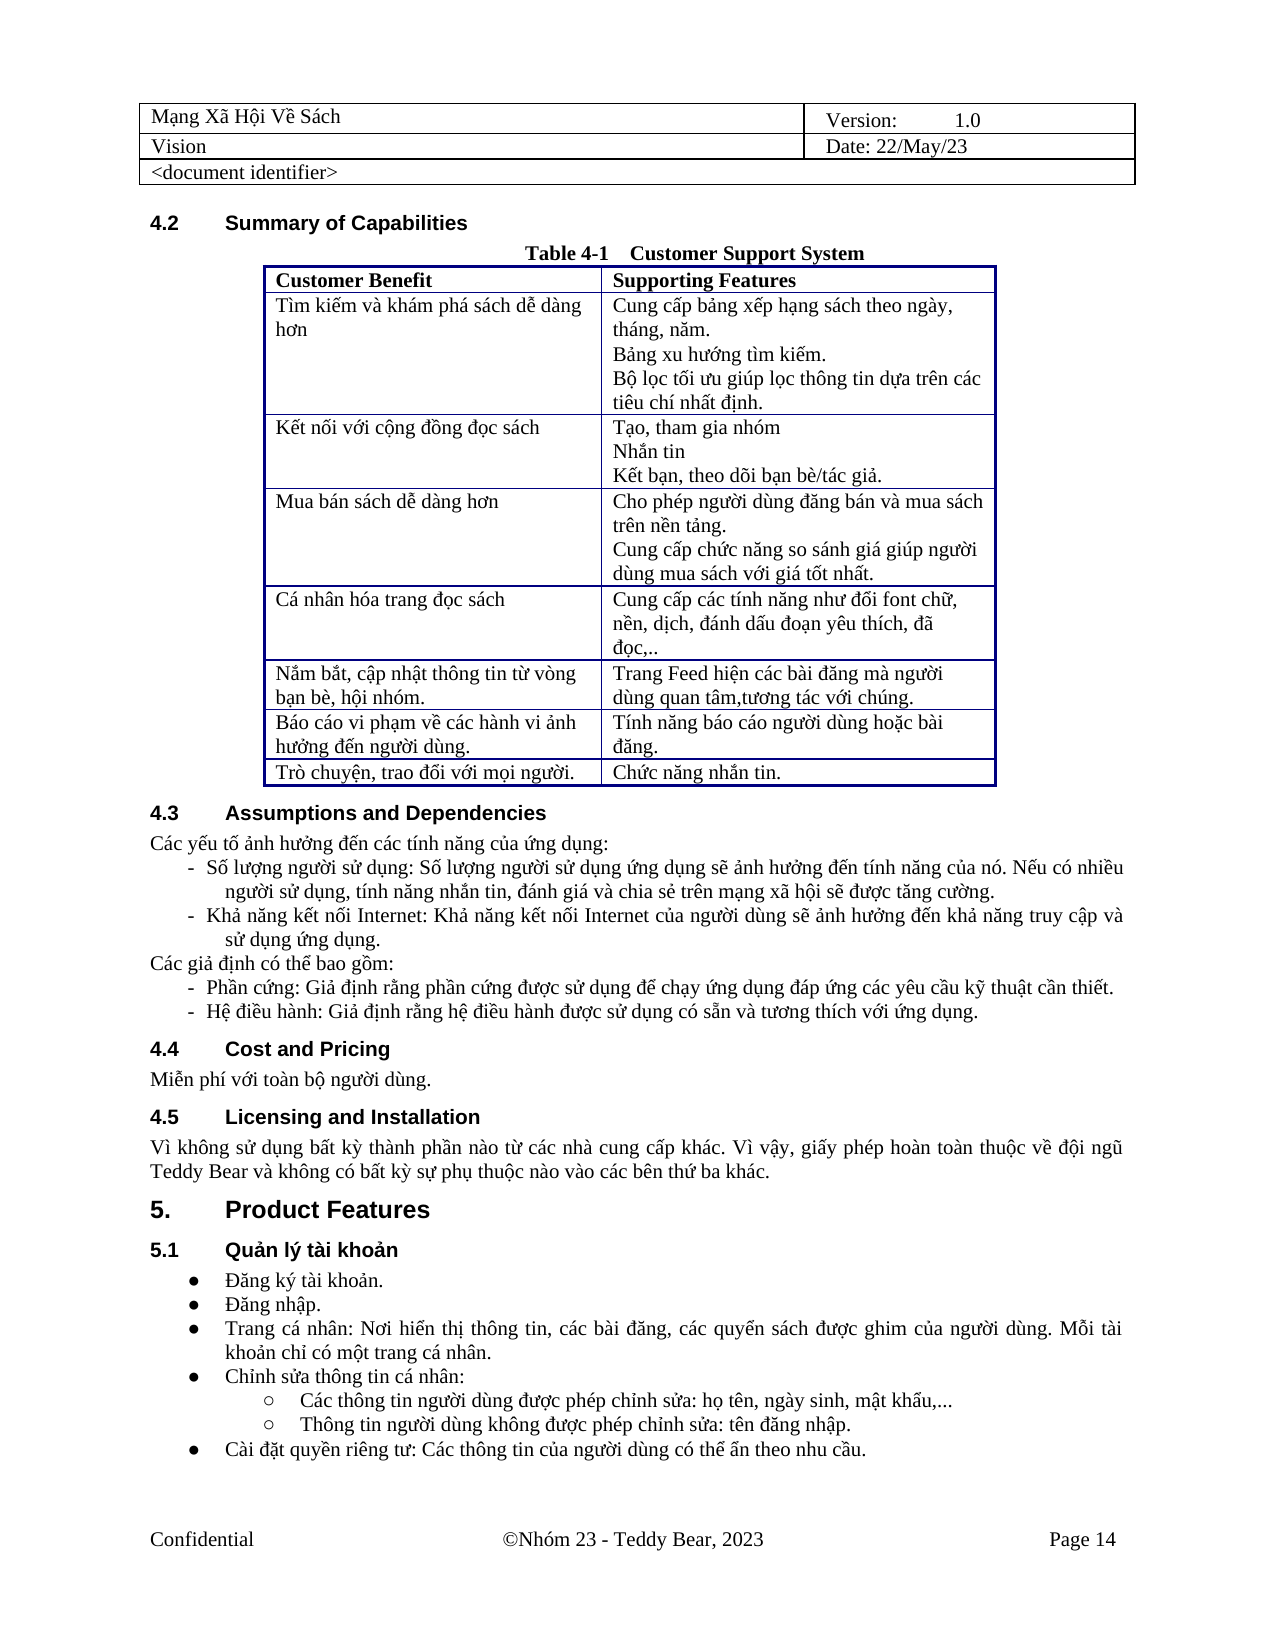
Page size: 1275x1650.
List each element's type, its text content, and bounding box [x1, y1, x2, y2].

table_cell Tìm kiếm và khám phá sách dễ dàng hơn [266, 293, 601, 414]
text Các yếu tố ảnh hưởng đến các tính năng của ứng dụng: [150, 831, 1125, 855]
table_cell Trang Feed hiện các bài đăng mà người dùng quan tâm,tương tác với chúng. [602, 661, 994, 709]
subtitle Quản lý tài khoản [150, 1237, 1125, 1262]
subtitle Cost and Pricing [150, 1036, 1125, 1061]
list Trang cá nhân: Nơi hiển thị thông tin, các bài đăng, các quyển sách được ghim của người dùng. Mỗi tài khoản chỉ có một trang cá nhân. [187, 1316, 1125, 1364]
list Cài đặt quyền riêng tư: Các thông tin của người dùng có thể ẩn theo nhu cầu. [187, 1436, 1125, 1461]
text Table 4-1 Customer Support System [450, 241, 1117, 264]
text Miễn phí với toàn bộ người dùng. [150, 1067, 1125, 1091]
list Số lượng người sử dụng: Số lượng người sử dụng ứng dụng sẽ ảnh hưởng đến tính năng của nó. Nếu có nhiều người sử dụng, tính năng nhắn tin, đánh giá và chia sẻ trên mạng xã hội sẽ được tăng cường. [187, 855, 1125, 903]
table_cell Cá nhân hóa trang đọc sách [266, 587, 601, 659]
table_cell Trò chuyện, trao đổi với mọi người. [266, 760, 601, 784]
table_cell Tính năng báo cáo người dùng hoặc bài đăng. [602, 710, 994, 758]
table_cell Nắm bắt, cập nhật thông tin từ vòng bạn bè, hội nhóm. [266, 661, 601, 709]
table_cell Báo cáo vi phạm về các hành vi ảnh hưởng đến người dùng. [266, 710, 601, 758]
list Khả năng kết nối Internet: Khả năng kết nối Internet của người dùng sẽ ảnh hưởng đến khả năng truy cập và sử dụng ứng dụng. [187, 903, 1125, 951]
table_cell Cung cấp bảng xếp hạng sách theo ngày, tháng, năm. Bảng xu hướng tìm kiếm. Bộ lọc tối ưu giúp lọc thông tin dựa trên các tiêu chí nhất định. [602, 293, 994, 414]
subtitle Assumptions and Dependencies [150, 799, 1125, 824]
table_header Customer Benefit [266, 268, 601, 292]
list Hệ điều hành: Giả định rằng hệ điều hành được sử dụng có sẵn và tương thích với ứng dụng. [187, 999, 1125, 1023]
text Vì không sử dụng bất kỳ thành phần nào từ các nhà cung cấp khác. Vì vậy, giấy phép hoàn toàn thuộc về đội ngũ Teddy Bear và không có bất kỳ sự phụ thuộc nào vào các bên thứ ba khác. [150, 1135, 1125, 1183]
list Phần cứng: Giả định rằng phần cứng được sử dụng để chạy ứng dụng đáp ứng các yêu cầu kỹ thuật cần thiết. [187, 975, 1125, 999]
table_header Supporting Features [602, 268, 994, 292]
list Thông tin người dùng không được phép chỉnh sửa: tên đăng nhập. [262, 1412, 1125, 1436]
list Đăng ký tài khoản. [187, 1268, 1125, 1292]
list Đăng nhập. [187, 1292, 1125, 1316]
table_cell Chức năng nhắn tin. [602, 760, 994, 784]
subtitle Summary of Capabilities [150, 209, 1125, 234]
subtitle Licensing and Installation [150, 1104, 1125, 1129]
table_cell Cung cấp các tính năng như đổi font chữ, nền, dịch, đánh dấu đoạn yêu thích, đã đọc,.. [602, 587, 994, 659]
list Các thông tin người dùng được phép chỉnh sửa: họ tên, ngày sinh, mật khẩu,... [262, 1388, 1125, 1412]
table_cell Cho phép người dùng đăng bán và mua sách trên nền tảng. Cung cấp chức năng so sánh giá giúp người dùng mua sách với giá tốt nhất. [602, 489, 994, 585]
subtitle Product Features [150, 1196, 1125, 1224]
table_cell Kết nối với cộng đồng đọc sách [266, 415, 601, 487]
table_cell Tạo, tham gia nhóm Nhắn tin Kết bạn, theo dõi bạn bè/tác giả. [602, 415, 994, 487]
list Chỉnh sửa thông tin cá nhân: [187, 1364, 1125, 1388]
text Các giả định có thể bao gồm: [150, 951, 1125, 975]
table_cell Mua bán sách dễ dàng hơn [266, 489, 601, 585]
